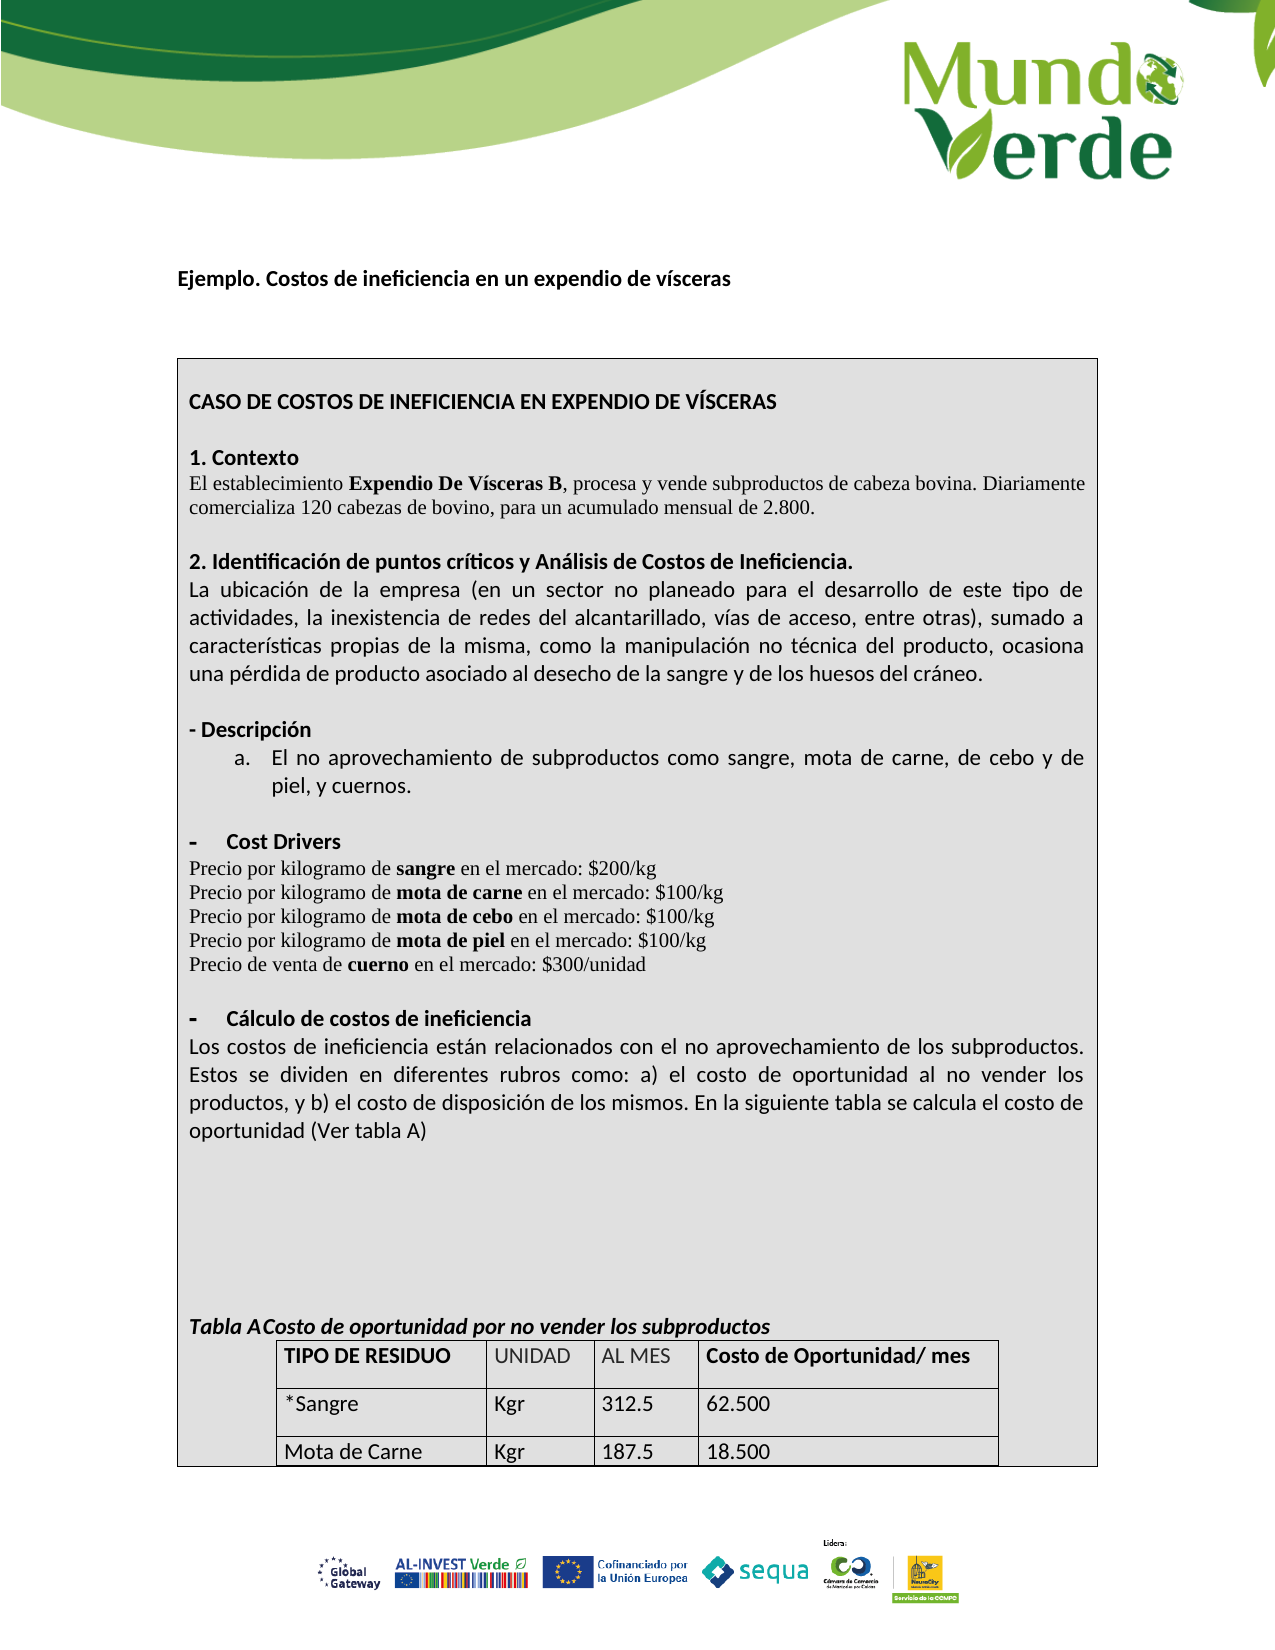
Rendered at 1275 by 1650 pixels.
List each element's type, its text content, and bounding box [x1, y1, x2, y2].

text Ejemplo. Costos de ineficiencia en un expendio de vísceras [177, 264, 1098, 292]
picture [1, 0, 1275, 206]
picture [128, 1475, 1147, 1649]
